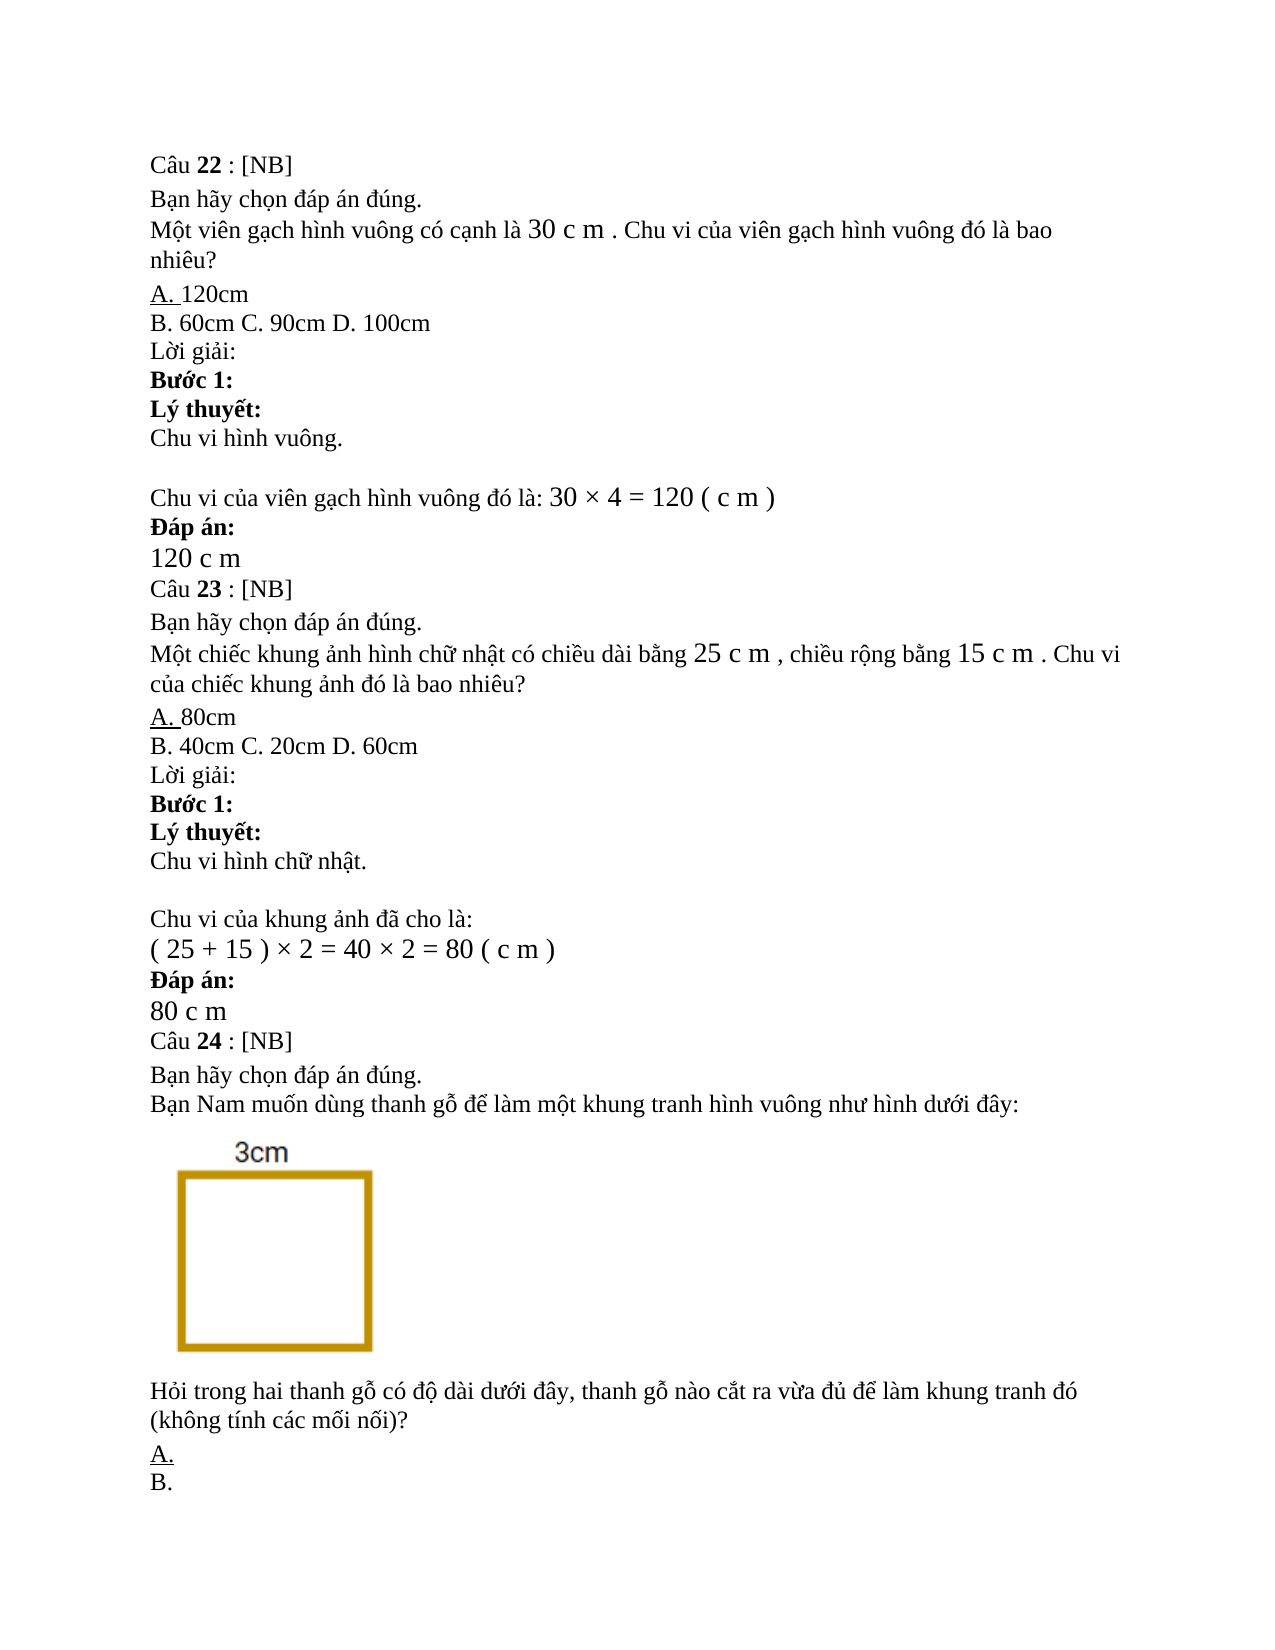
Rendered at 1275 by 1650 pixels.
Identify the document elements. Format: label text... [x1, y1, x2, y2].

text A. 120cm [150, 279, 1125, 308]
text B. [150, 1467, 1125, 1496]
text B. 40cm C. 20cm D. 60cm [150, 731, 1125, 760]
picture [150, 1117, 399, 1377]
text A. [150, 1439, 1125, 1467]
text B. 60cm C. 90cm D. 100cm [150, 308, 1125, 336]
text Câu 24 : [NB] [150, 1026, 1125, 1055]
text Lời giải: [150, 336, 1125, 365]
text Câu 23 : [NB] [150, 574, 1125, 602]
text Bước 1: [150, 365, 1125, 394]
text Lời giải: [150, 760, 1125, 789]
text Bước 1: [150, 789, 1125, 817]
text A. 80cm [150, 702, 1125, 731]
text Bạn hãy chọn đáp án đúng. Một viên gạch hình vuông có cạnh là 30 c m . Chu vi của viên gạch hình vuông đó là bao nhiêu? [150, 184, 1125, 274]
text Bạn hãy chọn đáp án đúng. Một chiếc khung ảnh hình chữ nhật có chiều dài bằng 25 c m , chiều rộng bằng 15 c m . Chu vi của chiếc khung ảnh đó là bao nhiêu? [150, 607, 1125, 697]
text Câu 22 : [NB] [150, 150, 1125, 179]
text Lý thuyết: Chu vi hình chữ nhật. Chu vi của khung ảnh đã cho là: ( 25 + 15 ) × 2 = 40 × 2 = 80 ( c m ) Đáp án: 80 c m [150, 817, 1125, 1026]
text Lý thuyết: Chu vi hình vuông. Chu vi của viên gạch hình vuông đó là: 30 × 4 = 120 ( c m ) Đáp án: 120 c m [150, 394, 1125, 574]
text Bạn hãy chọn đáp án đúng. Bạn Nam muốn dùng thanh gỗ để làm một khung tranh hình vuông như hình dưới đây: Hỏi trong hai thanh gỗ có độ dài dưới đây, thanh gỗ nào cắt ra vừa đủ để làm khung tranh đó (không tính các mối nối)? [150, 1060, 1125, 1434]
